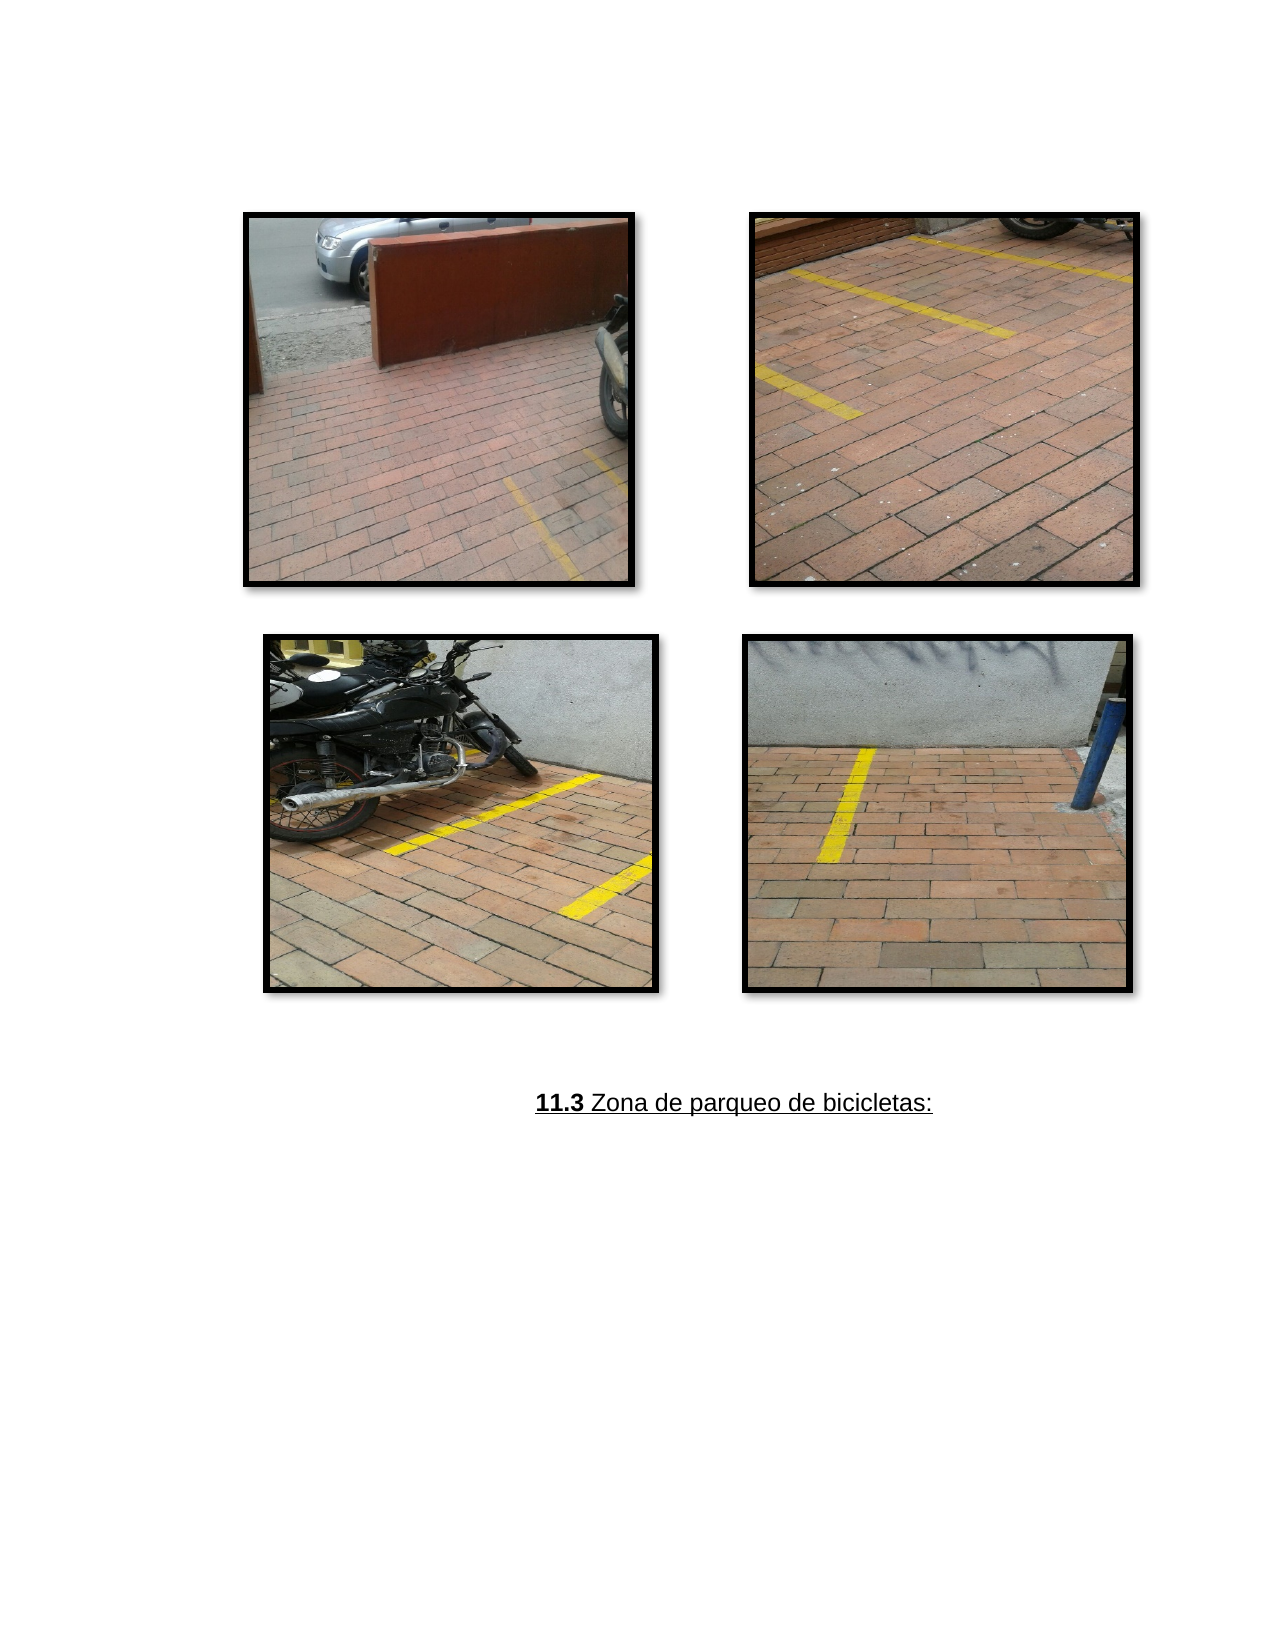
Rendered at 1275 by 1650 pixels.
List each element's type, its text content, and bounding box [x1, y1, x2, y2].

picture [249, 218, 628, 581]
text 11.3 Zona de parqueo de bicicletas: [311, 1088, 1157, 1117]
picture [270, 640, 652, 987]
picture [748, 641, 1126, 987]
picture [755, 218, 1133, 581]
